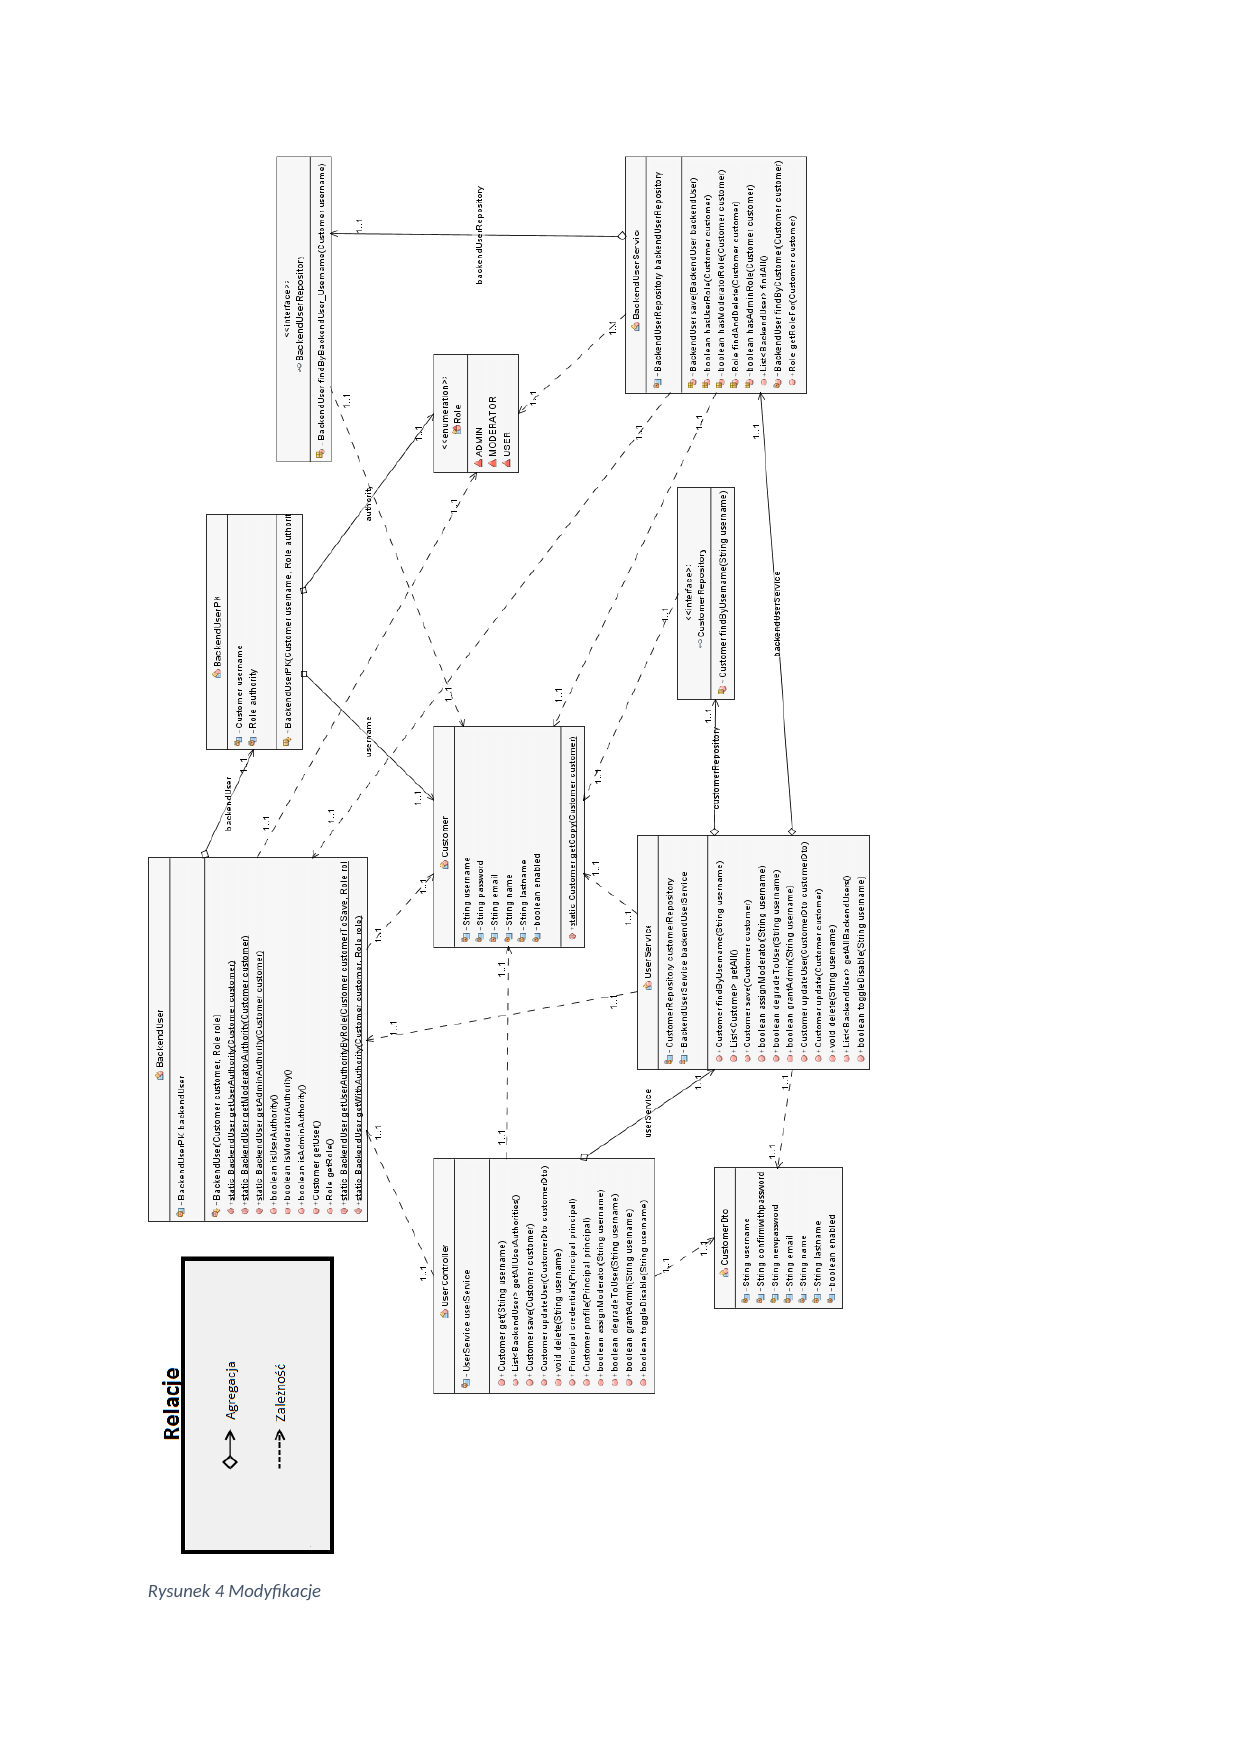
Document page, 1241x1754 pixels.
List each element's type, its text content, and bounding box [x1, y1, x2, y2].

picture [147, 147, 876, 1561]
text Rysunek 4 Modyfikacje [148, 1579, 1093, 1602]
